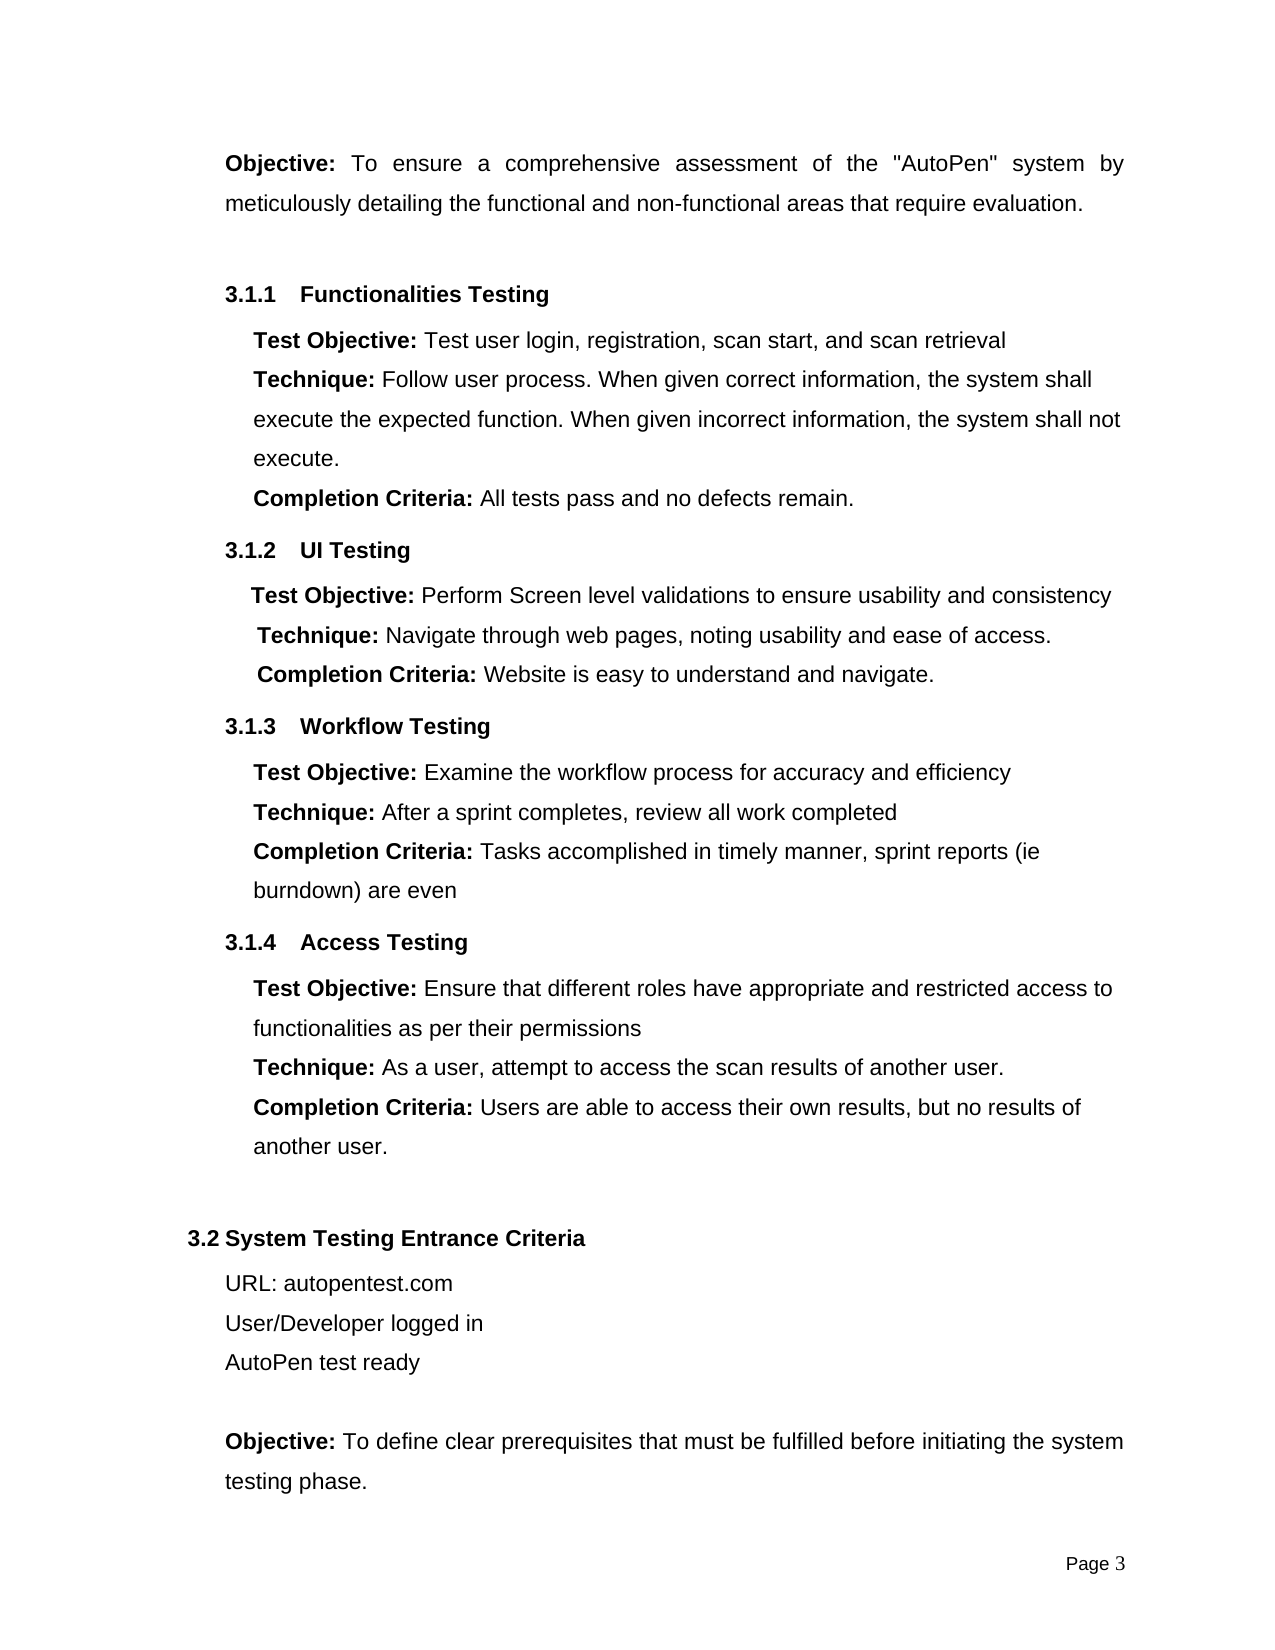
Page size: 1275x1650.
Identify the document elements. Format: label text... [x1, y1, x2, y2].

text Objective: To ensure a comprehensive assessment of the "AutoPen" system by meticulously detailing the functional and non-functional areas that require evaluation. [225, 150, 1125, 216]
subtitle Workflow Testing [150, 713, 1125, 739]
text Completion Criteria: All tests pass and no defects remain. [253, 484, 1125, 511]
text Technique: After a sprint completes, review all work completed [253, 798, 1125, 825]
subtitle Access Testing [150, 929, 1125, 956]
text Completion Criteria: Website is easy to understand and navigate. [150, 661, 1125, 688]
text Test Objective: Examine the workflow process for accuracy and efficiency [253, 759, 1125, 785]
text Test Objective: Test user login, registration, scan start, and scan retrieval [253, 327, 1125, 353]
text Technique: As a user, attempt to access the scan results of another user. [253, 1054, 1125, 1080]
subtitle UI Testing [150, 537, 1125, 563]
text Technique: Follow user process. When given correct information, the system shall execute the expected function. When given incorrect information, the system shall not execute. [253, 366, 1125, 471]
text Completion Criteria: Users are able to access their own results, but no results of another user. [253, 1093, 1125, 1159]
text Technique: Navigate through web pages, noting usability and ease of access. [150, 622, 1125, 648]
subtitle Functionalities Testing [150, 281, 1125, 307]
text Completion Criteria: Tasks accomplished in timely manner, sprint reports (ie burndown) are even [253, 838, 1125, 904]
text AutoPen test ready [225, 1349, 1125, 1376]
text Objective: To define clear prerequisites that must be fulfilled before initiating the system testing phase. [225, 1428, 1125, 1494]
text Test Objective: Ensure that different roles have appropriate and restricted access to functionalities as per their permissions [253, 975, 1125, 1041]
subtitle System Testing Entrance Criteria [187, 1224, 1125, 1251]
text User/Developer logged in [225, 1310, 1125, 1336]
text Test Objective: Perform Screen level validations to ensure usability and consistency [150, 582, 1125, 609]
text URL: autopentest.com [225, 1270, 1125, 1297]
